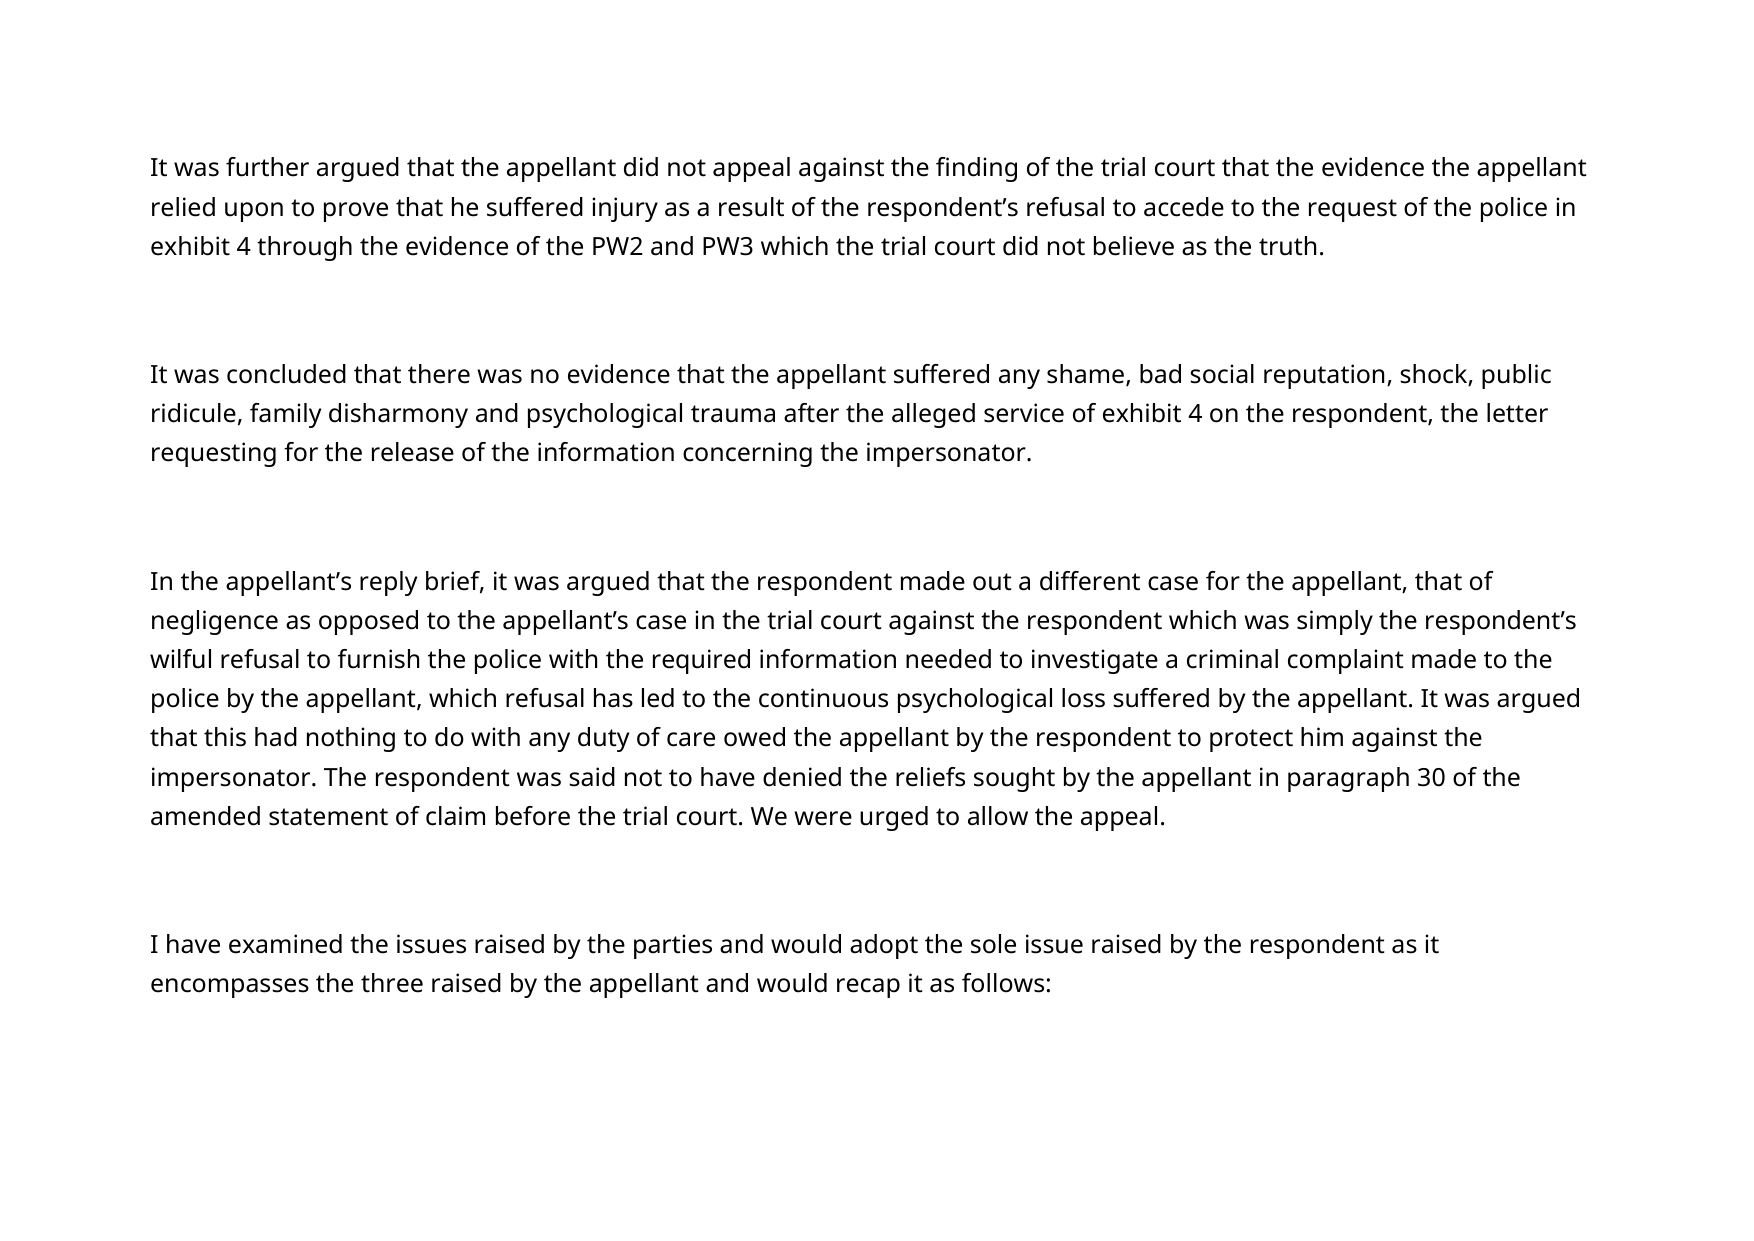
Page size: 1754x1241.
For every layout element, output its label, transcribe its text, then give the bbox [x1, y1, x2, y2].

text It was further argued that the appellant did not appeal against the finding of the trial court that the evidence the appellant relied upon to prove that he suffered injury as a result of the respondent’s refusal to accede to the request of the police in exhibit 4 through the evidence of the PW2 and PW3 which the trial court did not believe as the truth. [150, 150, 1604, 262]
text In the appellant’s reply brief, it was argued that the respondent made out a different case for the appellant, that of negligence as opposed to the appellant’s case in the trial court against the respondent which was simply the respondent’s wilful refusal to furnish the police with the required information needed to investigate a criminal complaint made to the police by the appellant, which refusal has led to the continuous psychological loss suffered by the appellant. It was argued that this had nothing to do with any duty of care owed the appellant by the respondent to protect him against the impersonator. The respondent was said not to have denied the reliefs sought by the appellant in paragraph 30 of the amended statement of claim before the trial court. We were urged to allow the appeal. [150, 563, 1604, 832]
text I have examined the issues raised by the parties and would adopt the sole issue raised by the respondent as it encompasses the three raised by the appellant and would recap it as follows: [150, 927, 1604, 1000]
text It was concluded that there was no evidence that the appellant suffered any shame, bad social reputation, shock, public ridicule, family disharmony and psychological trauma after the alleged service of exhibit 4 on the respondent, the letter requesting for the release of the information concerning the impersonator. [150, 357, 1604, 469]
